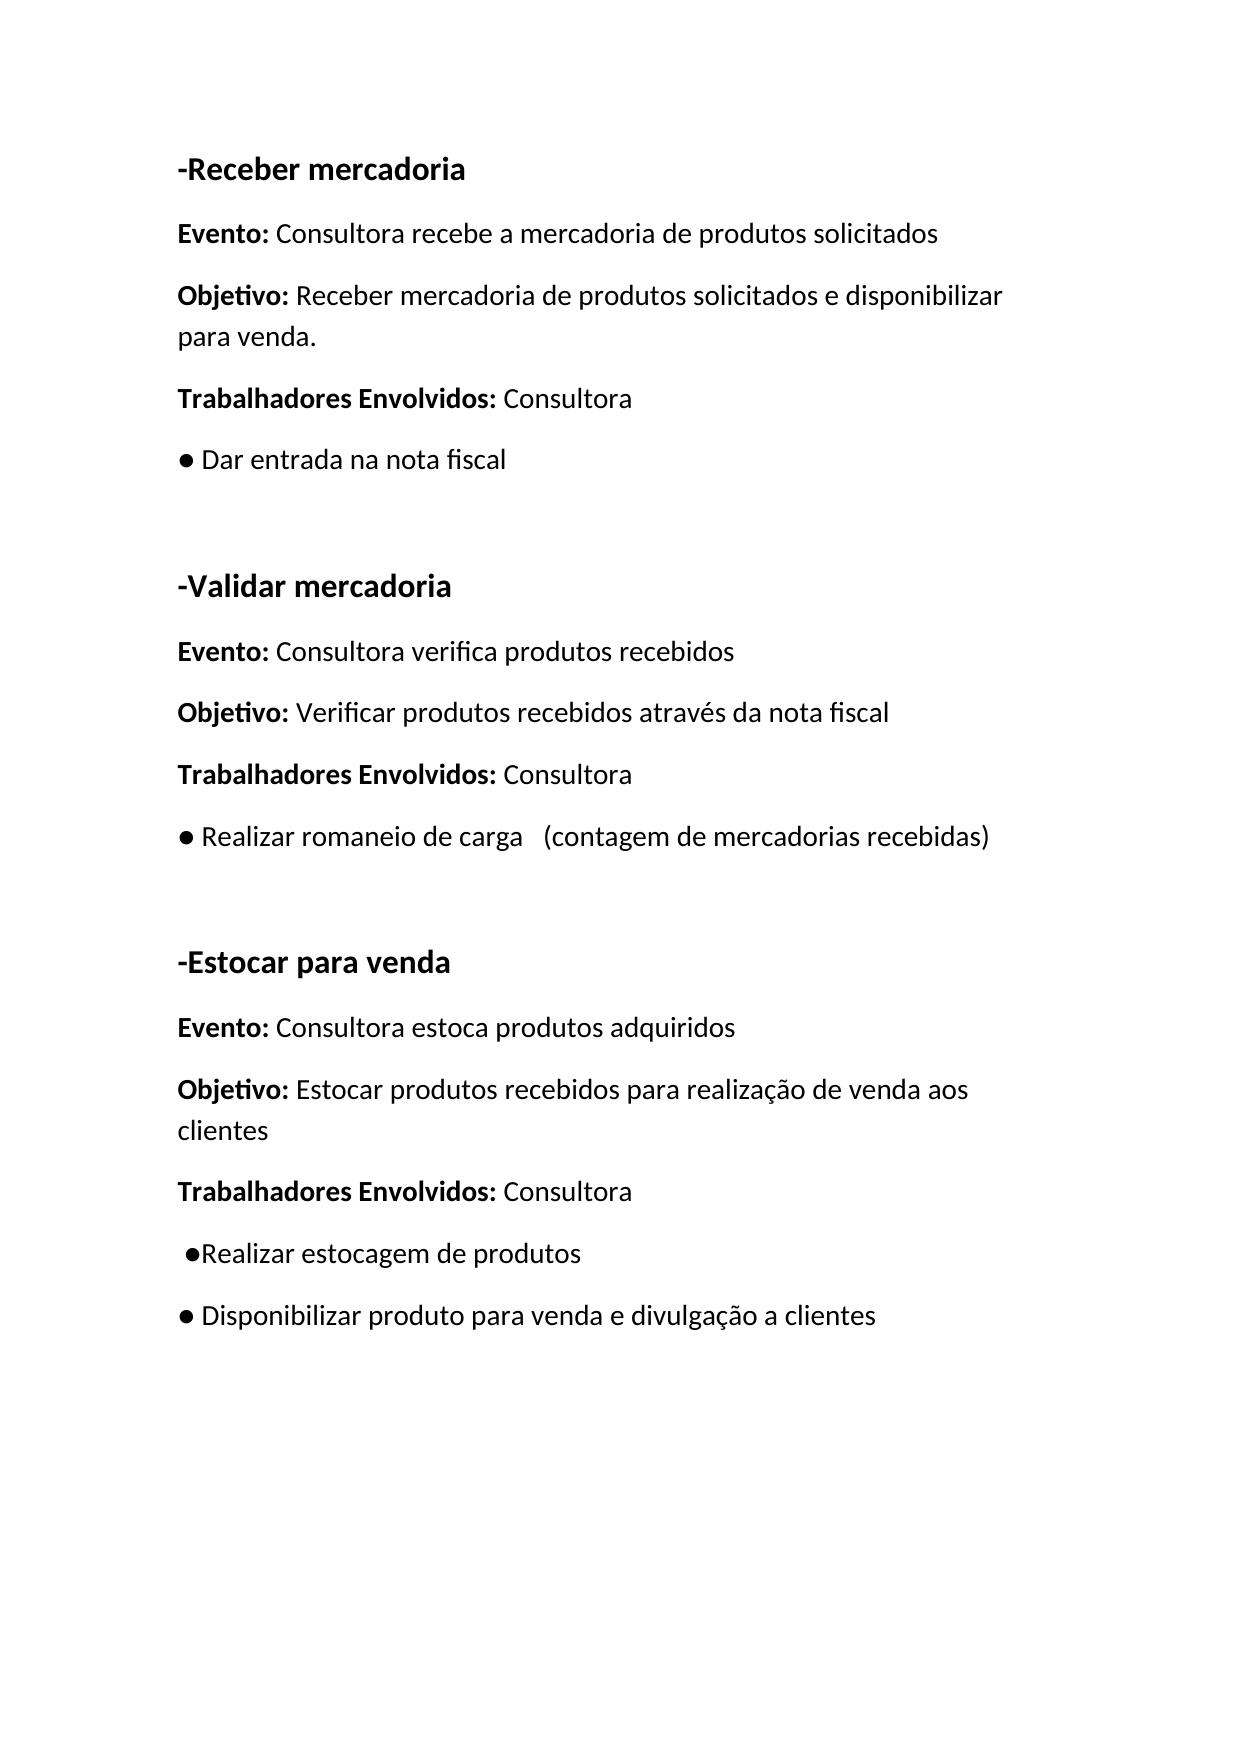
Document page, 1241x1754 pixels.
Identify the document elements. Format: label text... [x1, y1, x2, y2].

text ● Dar entrada na nota fiscal [177, 441, 1063, 477]
text Trabalhadores Envolvidos: Consultora [177, 380, 1063, 415]
text Trabalhadores Envolvidos: Consultora [177, 1173, 1063, 1209]
text ●Realizar estocagem de produtos [177, 1235, 1063, 1271]
text Evento: Consultora estoca produtos adquiridos [177, 1009, 1063, 1045]
text -Validar mercadoria [177, 565, 1063, 606]
text Objetivo: Receber mercadoria de produtos solicitados e disponibilizar para venda. [177, 277, 1063, 353]
text -Receber mercadoria [177, 148, 1063, 188]
text Trabalhadores Envolvidos: Consultora [177, 756, 1063, 792]
text Objetivo: Verificar produtos recebidos através da nota fiscal [177, 694, 1063, 730]
text -Estocar para venda [177, 941, 1063, 982]
text ● Disponibilizar produto para venda e divulgação a clientes [177, 1297, 1063, 1333]
text ● Realizar romaneio de carga (contagem de mercadorias recebidas) [177, 818, 1063, 853]
text Objetivo: Estocar produtos recebidos para realização de venda aos clientes [177, 1071, 1063, 1147]
text Evento: Consultora recebe a mercadoria de produtos solicitados [177, 215, 1063, 251]
text Evento: Consultora verifica produtos recebidos [177, 633, 1063, 668]
